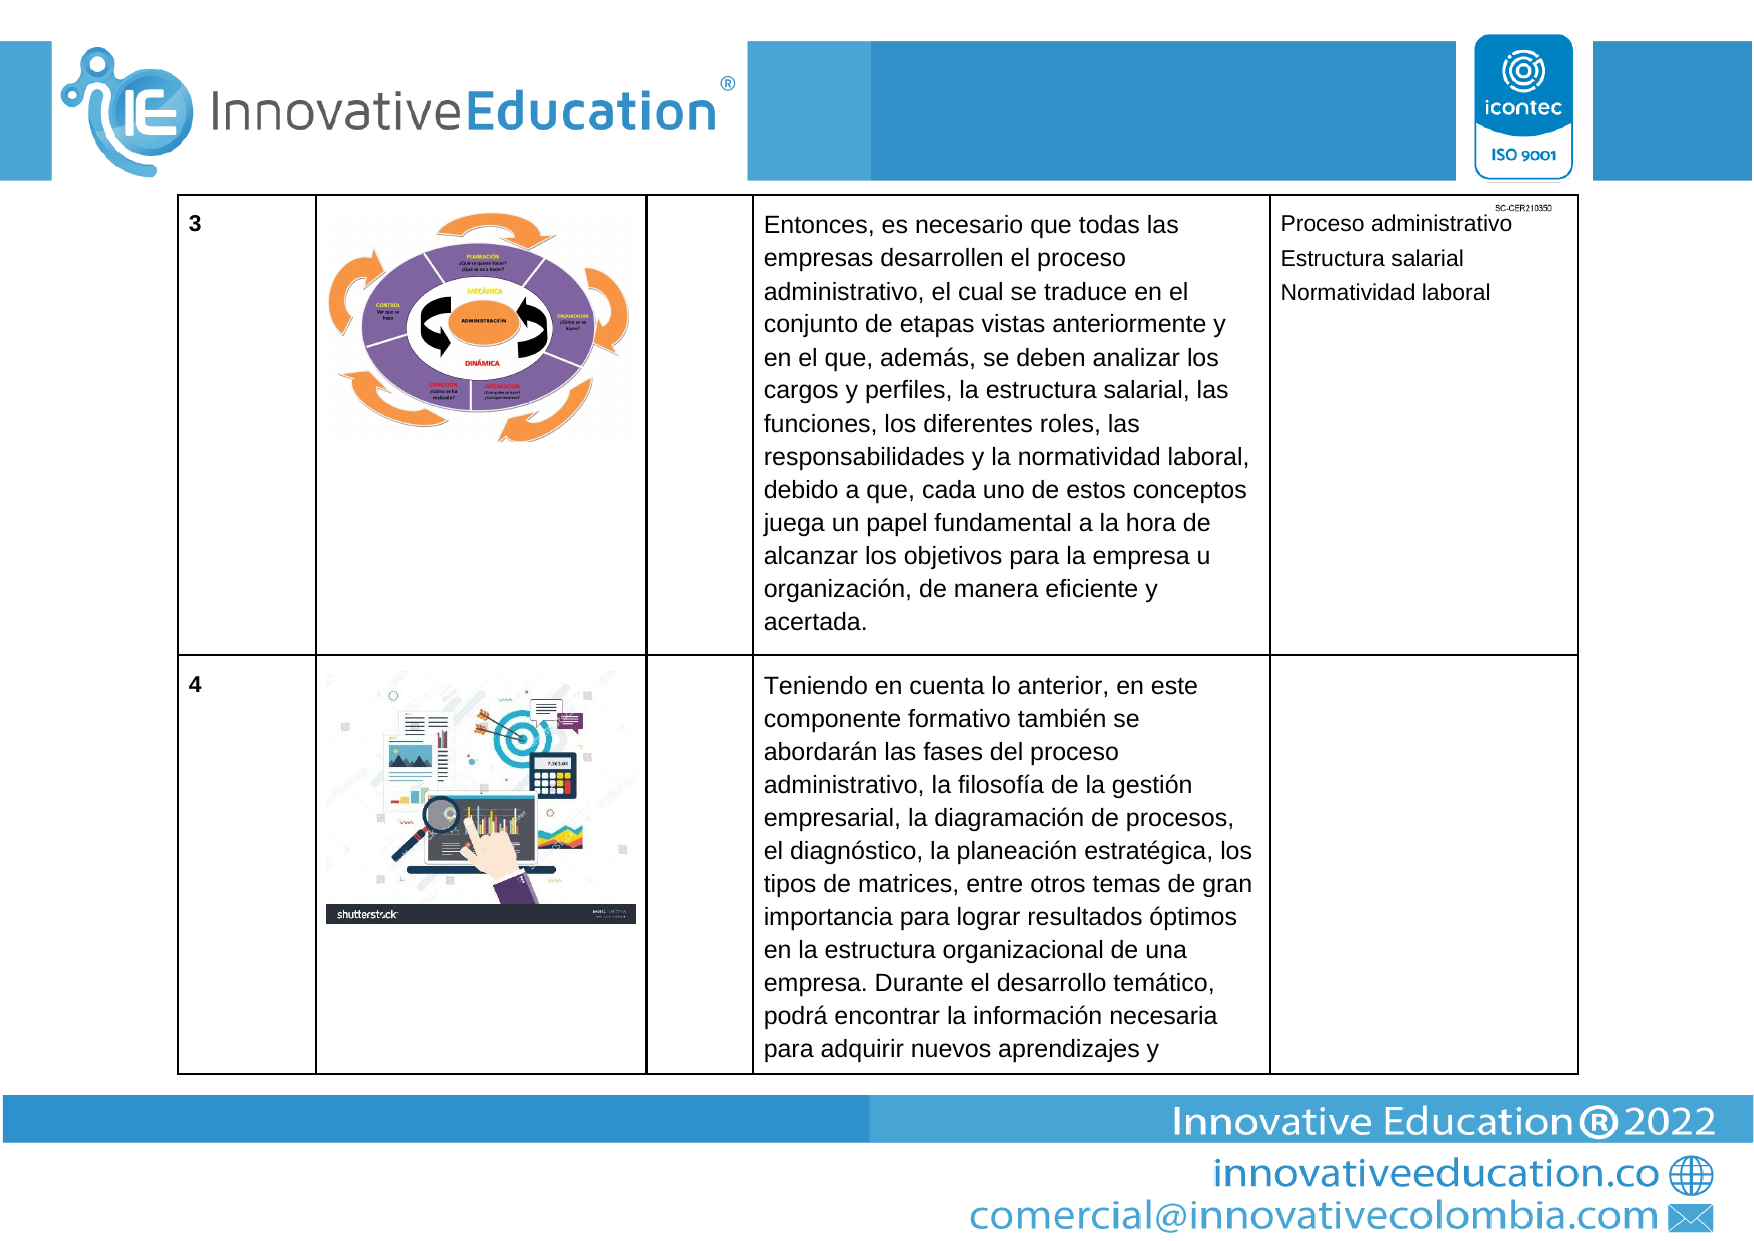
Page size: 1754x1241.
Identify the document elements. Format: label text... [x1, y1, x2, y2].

table_cell [648, 196, 752, 654]
table_cell [317, 196, 645, 654]
table_cell 4 [179, 656, 315, 1073]
table_cell [648, 656, 752, 1073]
picture [2, 1093, 1754, 1239]
picture [326, 210, 636, 442]
table_cell Proceso administrativo Estructura salarial Normatividad laboral [1271, 196, 1577, 654]
picture [1593, 28, 1752, 194]
picture [0, 28, 1456, 194]
table_cell [1271, 656, 1577, 1073]
table_cell Entonces, es necesario que todas las empresas desarrollen el proceso administrativo, el cual se traduce en el conjunto de etapas vistas anteriormente y en el que, además, se deben analizar los cargos y perfiles, la estructura salarial, las funciones, los diferentes roles, las responsabilidades y la normatividad laboral, debido a que, cada uno de estos conceptos juega un papel fundamental a la hora de alcanzar los objetivos para la empresa u organización, de manera eficiente y acertada. [754, 196, 1269, 654]
picture [1471, 32, 1576, 194]
table_cell [317, 656, 645, 1073]
picture [326, 671, 636, 924]
table_cell 3 [179, 196, 315, 654]
